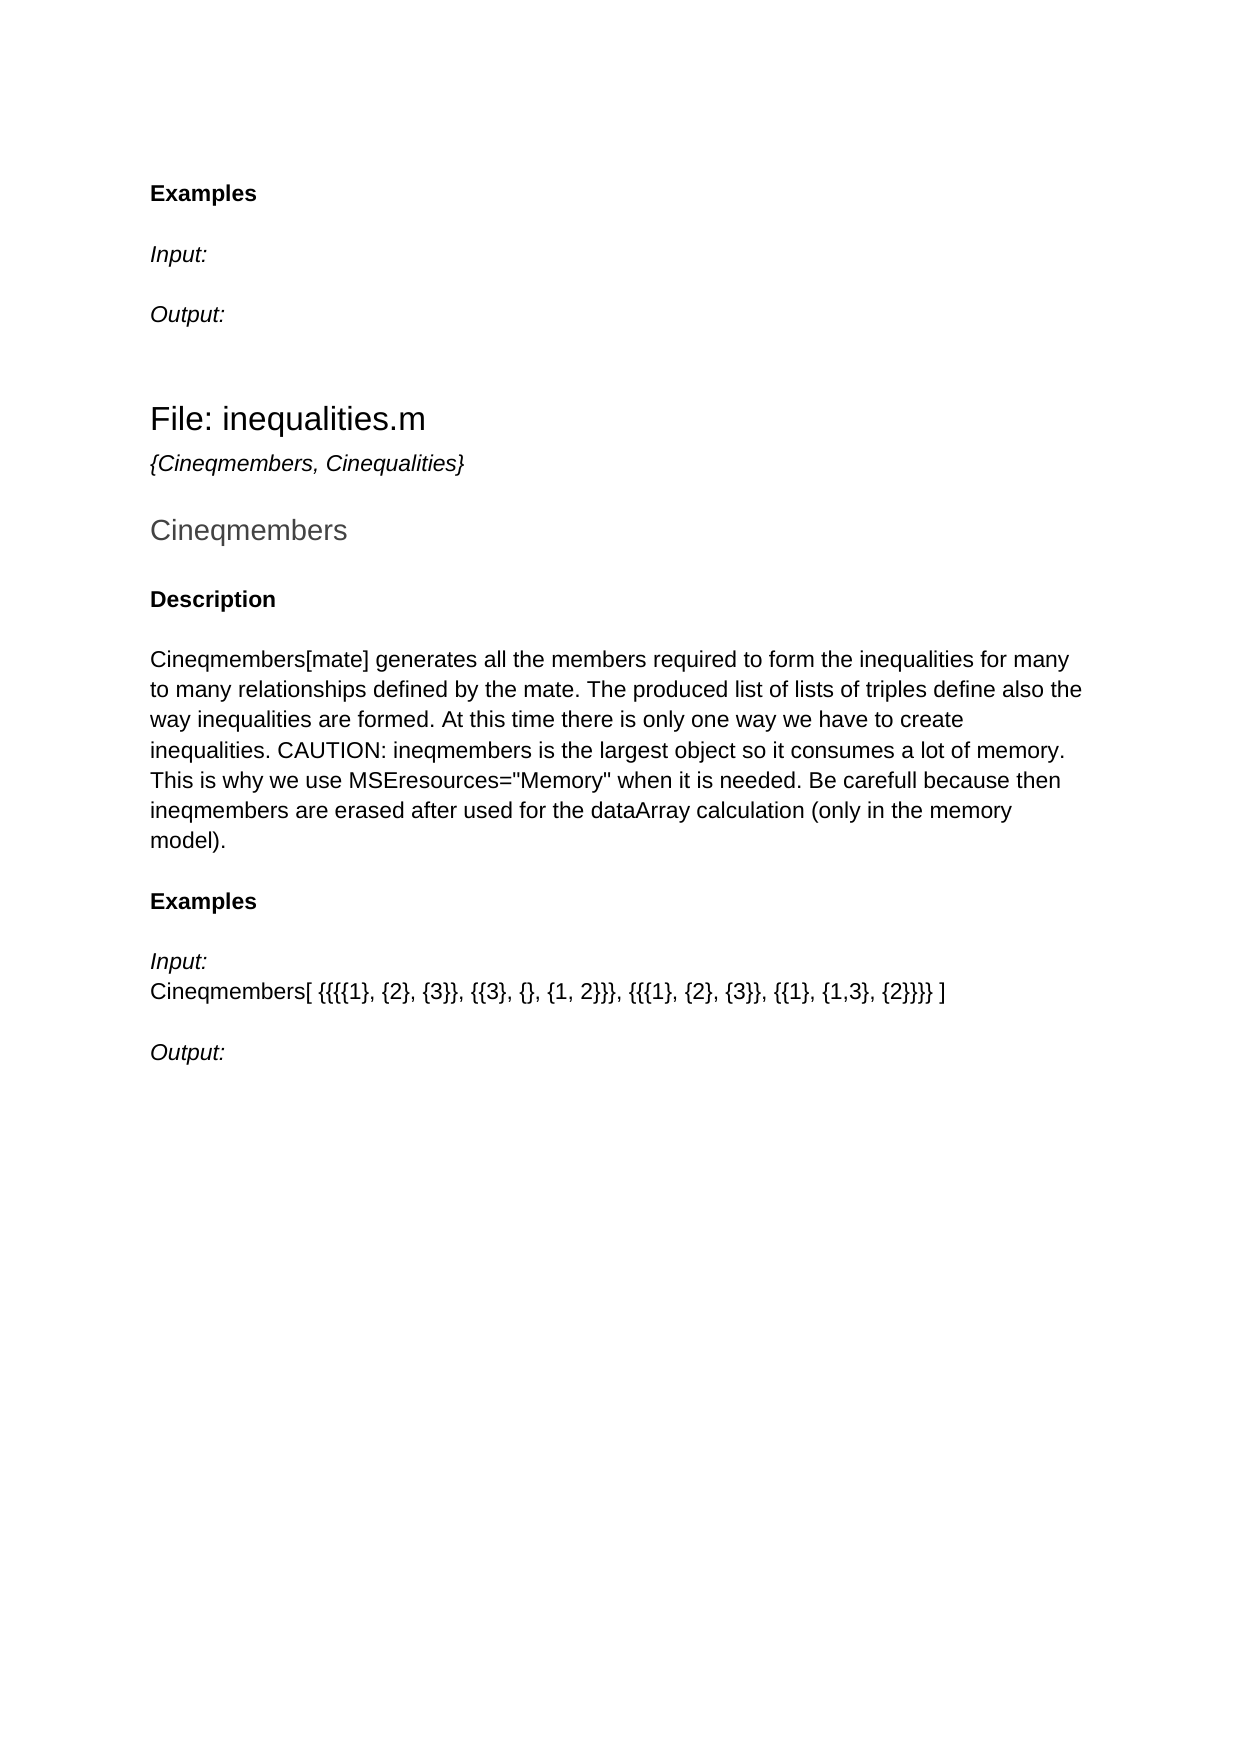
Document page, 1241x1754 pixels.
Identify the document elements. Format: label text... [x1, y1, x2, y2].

text {Cineqmembers, Cinequalities} [150, 450, 1090, 476]
text Description [150, 586, 1090, 612]
text Examples [150, 180, 1090, 207]
text Examples [150, 888, 1090, 914]
text Input: [150, 948, 1090, 974]
text Cineqmembers[ {{{{1}, {2}, {3}}, {{3}, {}, {1, 2}}}, {{{1}, {2}, {3}}, {{1}, {1,3}, {2}}}} ] [150, 978, 1090, 1004]
text Output: [150, 301, 1090, 327]
text Input: [150, 241, 1090, 267]
subtitle Cineqmembers [150, 513, 1090, 547]
text Cineqmembers[mate] generates all the members required to form the inequalities for many to many relationships defined by the mate. The produced list of lists of triples define also the way inequalities are formed. At this time there is only one way we have to create inequalities. CAUTION: ineqmembers is the largest object so it consumes a lot of memory. This is why we use MSEresources="Memory" when it is needed. Be carefull because then ineqmembers are erased after used for the dataArray calculation (only in the memory model). [150, 646, 1090, 853]
subtitle File: inequalities.m [150, 399, 1090, 437]
text Output: [150, 1039, 1090, 1065]
